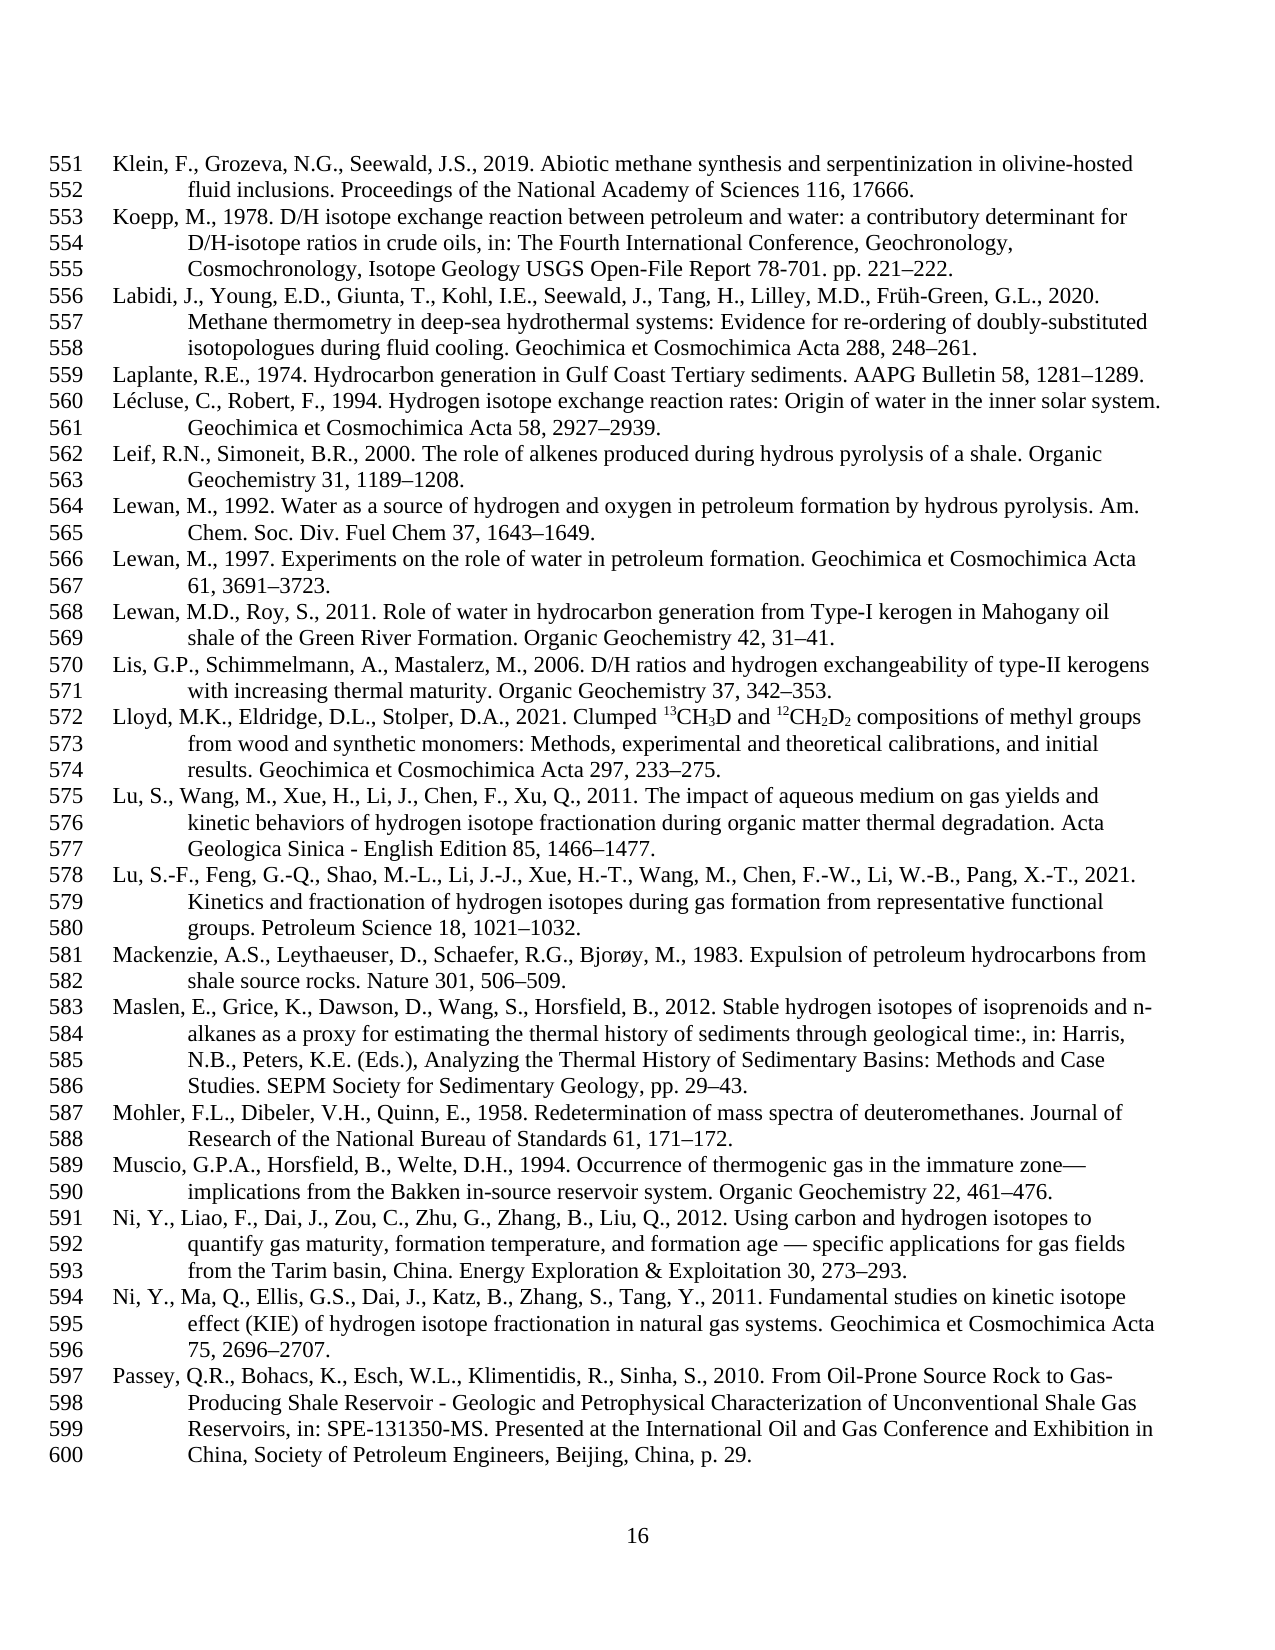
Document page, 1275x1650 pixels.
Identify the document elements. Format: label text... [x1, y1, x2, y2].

text Laplante, R.E., 1974. Hydrocarbon generation in Gulf Coast Tertiary sediments. AAPG Bulletin 58, 1281–1289. [112, 361, 1162, 387]
text Koepp, M., 1978. D/H isotope exchange reaction between petroleum and water: a contributory determinant for D/H-isotope ratios in crude oils, in: The Fourth International Conference, Geochronology, Cosmochronology, Isotope Geology USGS Open-File Report 78-701. pp. 221–222. [112, 203, 1162, 282]
text Lu, S., Wang, M., Xue, H., Li, J., Chen, F., Xu, Q., 2011. The impact of aqueous medium on gas yields and kinetic behaviors of hydrogen isotope fractionation during organic matter thermal degradation. Acta Geologica Sinica - English Edition 85, 1466–1477. [112, 782, 1162, 862]
text Ni, Y., Ma, Q., Ellis, G.S., Dai, J., Katz, B., Zhang, S., Tang, Y., 2011. Fundamental studies on kinetic isotope effect (KIE) of hydrogen isotope fractionation in natural gas systems. Geochimica et Cosmochimica Acta 75, 2696–2707. [112, 1283, 1162, 1362]
text Lewan, M., 1992. Water as a source of hydrogen and oxygen in petroleum formation by hydrous pyrolysis. Am. Chem. Soc. Div. Fuel Chem 37, 1643–1649. [112, 493, 1162, 545]
text Mohler, F.L., Dibeler, V.H., Quinn, E., 1958. Redetermination of mass spectra of deuteromethanes. Journal of Research of the National Bureau of Standards 61, 171–172. [112, 1099, 1162, 1151]
text Labidi, J., Young, E.D., Giunta, T., Kohl, I.E., Seewald, J., Tang, H., Lilley, M.D., Früh-Green, G.L., 2020. Methane thermometry in deep-sea hydrothermal systems: Evidence for re-ordering of doubly-substituted isotopologues during fluid cooling. Geochimica et Cosmochimica Acta 288, 248–261. [112, 282, 1162, 361]
text Lloyd, M.K., Eldridge, D.L., Stolper, D.A., 2021. Clumped 13CH3D and 12CH2D2 compositions of methyl groups from wood and synthetic monomers: Methods, experimental and theoretical calibrations, and initial results. Geochimica et Cosmochimica Acta 297, 233–275. [112, 703, 1162, 782]
text Muscio, G.P.A., Horsfield, B., Welte, D.H., 1994. Occurrence of thermogenic gas in the immature zone—implications from the Bakken in-source reservoir system. Organic Geochemistry 22, 461–476. [112, 1151, 1162, 1204]
text Leif, R.N., Simoneit, B.R., 2000. The role of alkenes produced during hydrous pyrolysis of a shale. Organic Geochemistry 31, 1189–1208. [112, 440, 1162, 493]
text Lu, S.-F., Feng, G.-Q., Shao, M.-L., Li, J.-J., Xue, H.-T., Wang, M., Chen, F.-W., Li, W.-B., Pang, X.-T., 2021. Kinetics and fractionation of hydrogen isotopes during gas formation from representative functional groups. Petroleum Science 18, 1021–1032. [112, 862, 1162, 941]
text Lewan, M.D., Roy, S., 2011. Role of water in hydrocarbon generation from Type-I kerogen in Mahogany oil shale of the Green River Formation. Organic Geochemistry 42, 31–41. [112, 598, 1162, 651]
text Lewan, M., 1997. Experiments on the role of water in petroleum formation. Geochimica et Cosmochimica Acta 61, 3691–3723. [112, 545, 1162, 598]
text Mackenzie, A.S., Leythaeuser, D., Schaefer, R.G., Bjorøy, M., 1983. Expulsion of petroleum hydrocarbons from shale source rocks. Nature 301, 506–509. [112, 941, 1162, 993]
text Klein, F., Grozeva, N.G., Seewald, J.S., 2019. Abiotic methane synthesis and serpentinization in olivine-hosted fluid inclusions. Proceedings of the National Academy of Sciences 116, 17666. [112, 150, 1162, 203]
text Passey, Q.R., Bohacs, K., Esch, W.L., Klimentidis, R., Sinha, S., 2010. From Oil-Prone Source Rock to Gas-Producing Shale Reservoir - Geologic and Petrophysical Characterization of Unconventional Shale Gas Reservoirs, in: SPE-131350-MS. Presented at the International Oil and Gas Conference and Exhibition in China, Society of Petroleum Engineers, Beijing, China, p. 29. [112, 1362, 1162, 1468]
text Lis, G.P., Schimmelmann, A., Mastalerz, M., 2006. D/H ratios and hydrogen exchangeability of type-II kerogens with increasing thermal maturity. Organic Geochemistry 37, 342–353. [112, 651, 1162, 703]
text Maslen, E., Grice, K., Dawson, D., Wang, S., Horsfield, B., 2012. Stable hydrogen isotopes of isoprenoids and n-alkanes as a proxy for estimating the thermal history of sediments through geological time:, in: Harris, N.B., Peters, K.E. (Eds.), Analyzing the Thermal History of Sedimentary Basins: Methods and Case Studies. SEPM Society for Sedimentary Geology, pp. 29–43. [112, 993, 1162, 1099]
text Ni, Y., Liao, F., Dai, J., Zou, C., Zhu, G., Zhang, B., Liu, Q., 2012. Using carbon and hydrogen isotopes to quantify gas maturity, formation temperature, and formation age — specific applications for gas fields from the Tarim basin, China. Energy Exploration & Exploitation 30, 273–293. [112, 1204, 1162, 1283]
text Lécluse, C., Robert, F., 1994. Hydrogen isotope exchange reaction rates: Origin of water in the inner solar system. Geochimica et Cosmochimica Acta 58, 2927–2939. [112, 387, 1162, 440]
